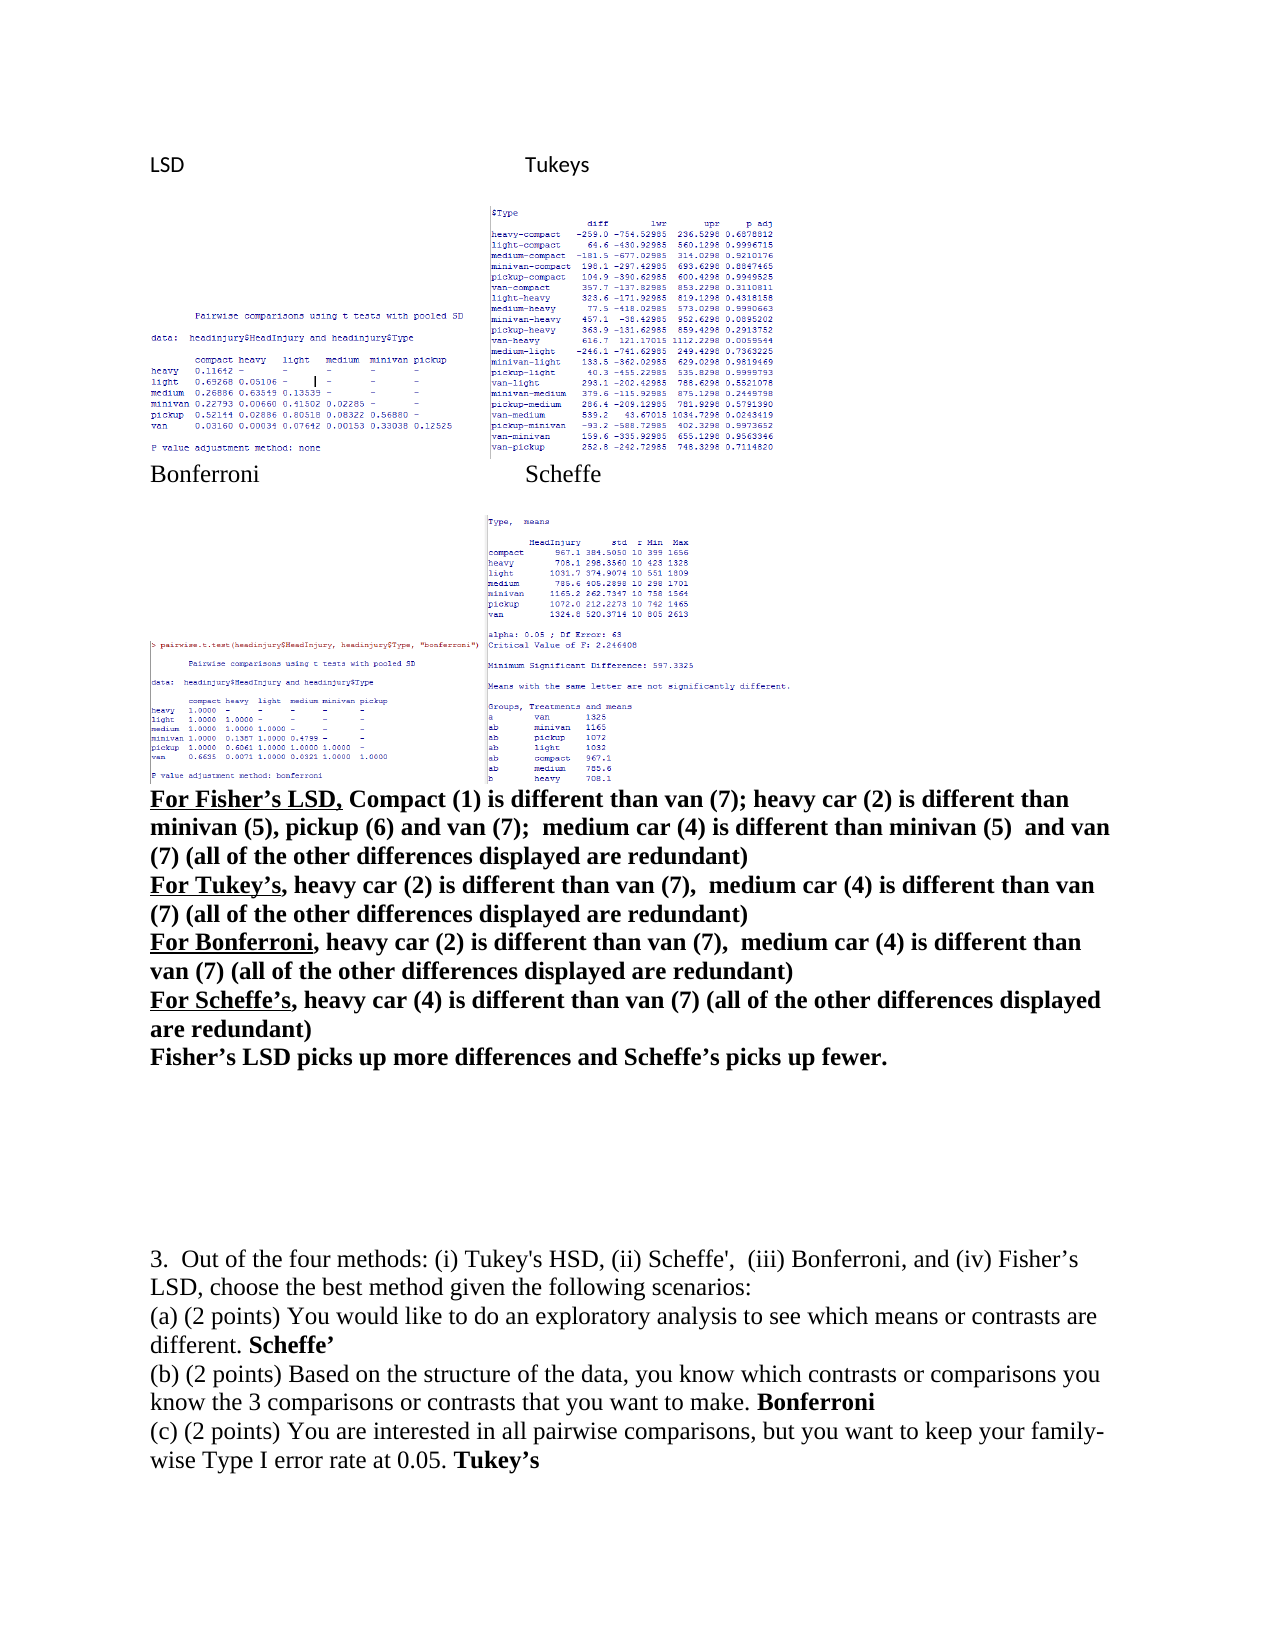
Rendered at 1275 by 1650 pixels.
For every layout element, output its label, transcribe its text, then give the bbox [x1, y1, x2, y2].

picture [150, 515, 796, 784]
text (c) (2 points) You are interested in all pairwise comparisons, but you want to keep your family-wise Type I error rate at 0.05. Tukey’s [150, 1416, 1125, 1474]
text LSD Tukeys [150, 150, 1125, 178]
text For Scheffe’s, heavy car (4) is different than van (7) (all of the other differences displayed are redundant) [150, 985, 1125, 1042]
text For Bonferroni, heavy car (2) is different than van (7), medium car (4) is different than van (7) (all of the other differences displayed are redundant) [150, 927, 1125, 985]
text (b) (2 points) Based on the structure of the data, you know which contrasts or comparisons you know the 3 comparisons or contrasts that you want to make. Bonferroni [150, 1359, 1125, 1416]
text 3. Out of the four methods: (i) Tukey's HSD, (ii) Scheffe', (iii) Bonferroni, and (iv) Fisher’s LSD, choose the best method given the following scenarios: [150, 1244, 1125, 1301]
text For Fisher’s LSD, Compact (1) is different than van (7); heavy car (2) is different than minivan (5), pickup (6) and van (7); medium car (4) is different than minivan (5) and van (7) (all of the other differences displayed are redundant) [150, 784, 1125, 870]
text (a) (2 points) You would like to do an exploratory analysis to see which means or contrasts are different. Scheffe’ [150, 1301, 1125, 1359]
text Fisher’s LSD picks up more differences and Scheffe’s picks up fewer. [150, 1042, 1125, 1071]
picture [490, 206, 778, 459]
picture [150, 307, 486, 459]
text Bonferroni Scheffe [150, 459, 1125, 487]
text For Tukey’s, heavy car (2) is different than van (7), medium car (4) is different than van (7) (all of the other differences displayed are redundant) [150, 870, 1125, 927]
